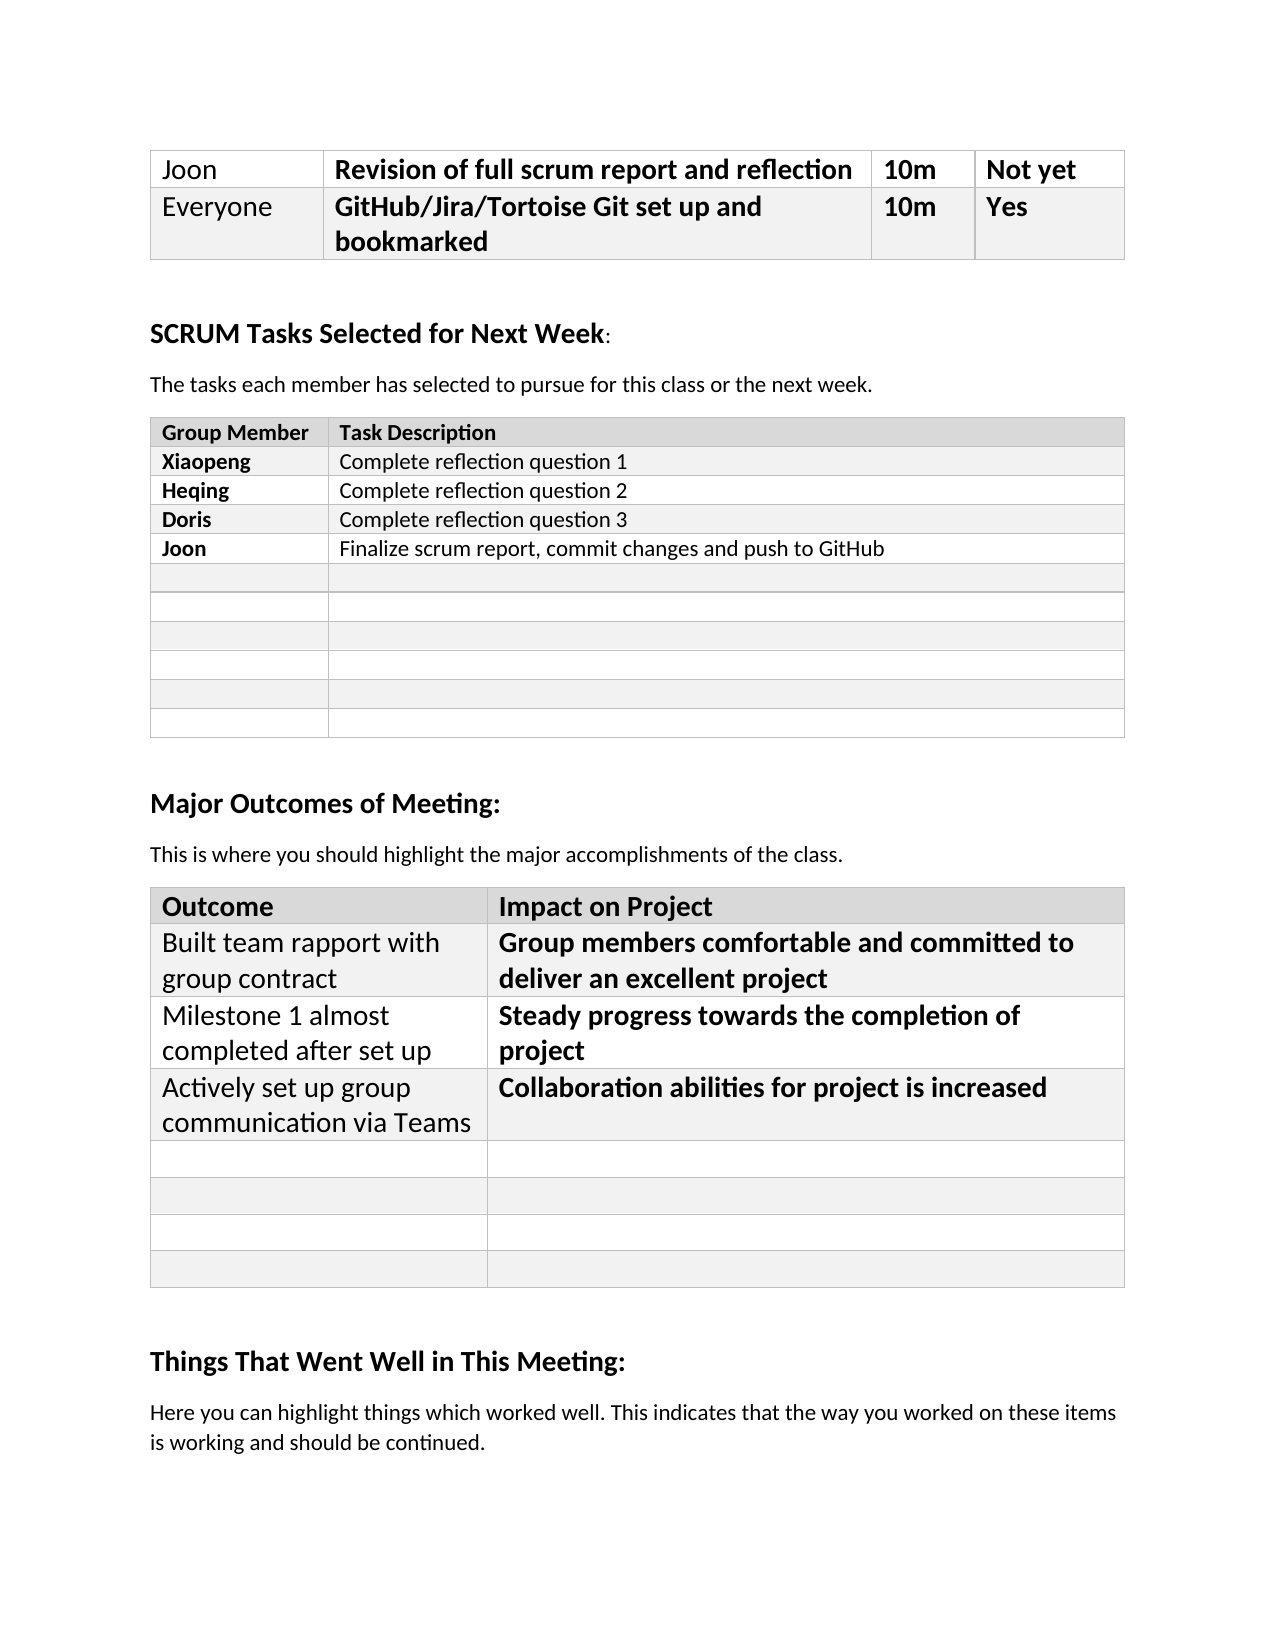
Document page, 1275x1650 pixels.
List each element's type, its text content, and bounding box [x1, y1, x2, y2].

table_cell [329, 680, 1124, 708]
table_cell [151, 622, 328, 649]
table_header Outcome [151, 888, 487, 923]
text This is where you should highlight the major accomplishments of the class. [150, 840, 1125, 868]
table_cell Finalize scrum report, commit changes and push to GitHub [329, 534, 1124, 562]
table_cell [329, 622, 1124, 649]
table_cell Doris [151, 505, 328, 533]
table_cell [488, 1141, 1124, 1177]
table_header Task Description [329, 418, 1124, 446]
table_cell [151, 1251, 487, 1287]
table_cell [151, 593, 328, 621]
table_cell Joon [151, 534, 328, 562]
table_cell [151, 1141, 487, 1177]
table_cell Complete reflection question 1 [329, 447, 1124, 475]
table_cell 10m [872, 188, 974, 259]
table_cell [329, 593, 1124, 621]
table_cell [151, 564, 328, 591]
text Here you can highlight things which worked well. This indicates that the way you worked on these items is working and should be continued. [150, 1398, 1125, 1456]
table_cell [151, 1215, 487, 1250]
table_cell [329, 564, 1124, 591]
table_cell [329, 651, 1124, 679]
table_cell Revision of full scrum report and reflection [324, 151, 871, 187]
table_cell Everyone [151, 188, 323, 259]
table_header Impact on Project [488, 888, 1124, 923]
table_cell [488, 1215, 1124, 1250]
table_cell Actively set up group communication via Teams [151, 1069, 487, 1140]
table_cell [329, 709, 1124, 737]
table_cell Milestone 1 almost completed after set up [151, 997, 487, 1068]
table_cell [151, 651, 328, 679]
table_cell Heqing [151, 476, 328, 504]
table_cell Collaboration abilities for project is increased [488, 1069, 1124, 1140]
table_cell Not yet [976, 151, 1124, 187]
table_cell Built team rapport with group contract [151, 924, 487, 996]
table_cell 10m [872, 151, 974, 187]
table_cell Complete reflection question 3 [329, 505, 1124, 533]
table_cell GitHub/Jira/Tortoise Git set up and bookmarked [324, 188, 871, 259]
table_cell Steady progress towards the completion of project [488, 997, 1124, 1068]
table_cell Yes [976, 188, 1124, 259]
table_cell [151, 680, 328, 708]
table_cell [488, 1251, 1124, 1287]
text Major Outcomes of Meeting: [150, 785, 1125, 820]
table_header Group Member [151, 418, 328, 446]
table_cell Joon [151, 151, 323, 187]
table_cell [151, 709, 328, 737]
text The tasks each member has selected to pursue for this class or the next week. [150, 370, 1125, 398]
table_cell [488, 1178, 1124, 1213]
table_cell Group members comfortable and committed to deliver an excellent project [488, 924, 1124, 996]
text SCRUM Tasks Selected for Next Week: [150, 315, 1125, 351]
table_cell Complete reflection question 2 [329, 476, 1124, 504]
table_cell Xiaopeng [151, 447, 328, 475]
table_cell [151, 1178, 487, 1213]
text Things That Went Well in This Meeting: [150, 1343, 1125, 1379]
